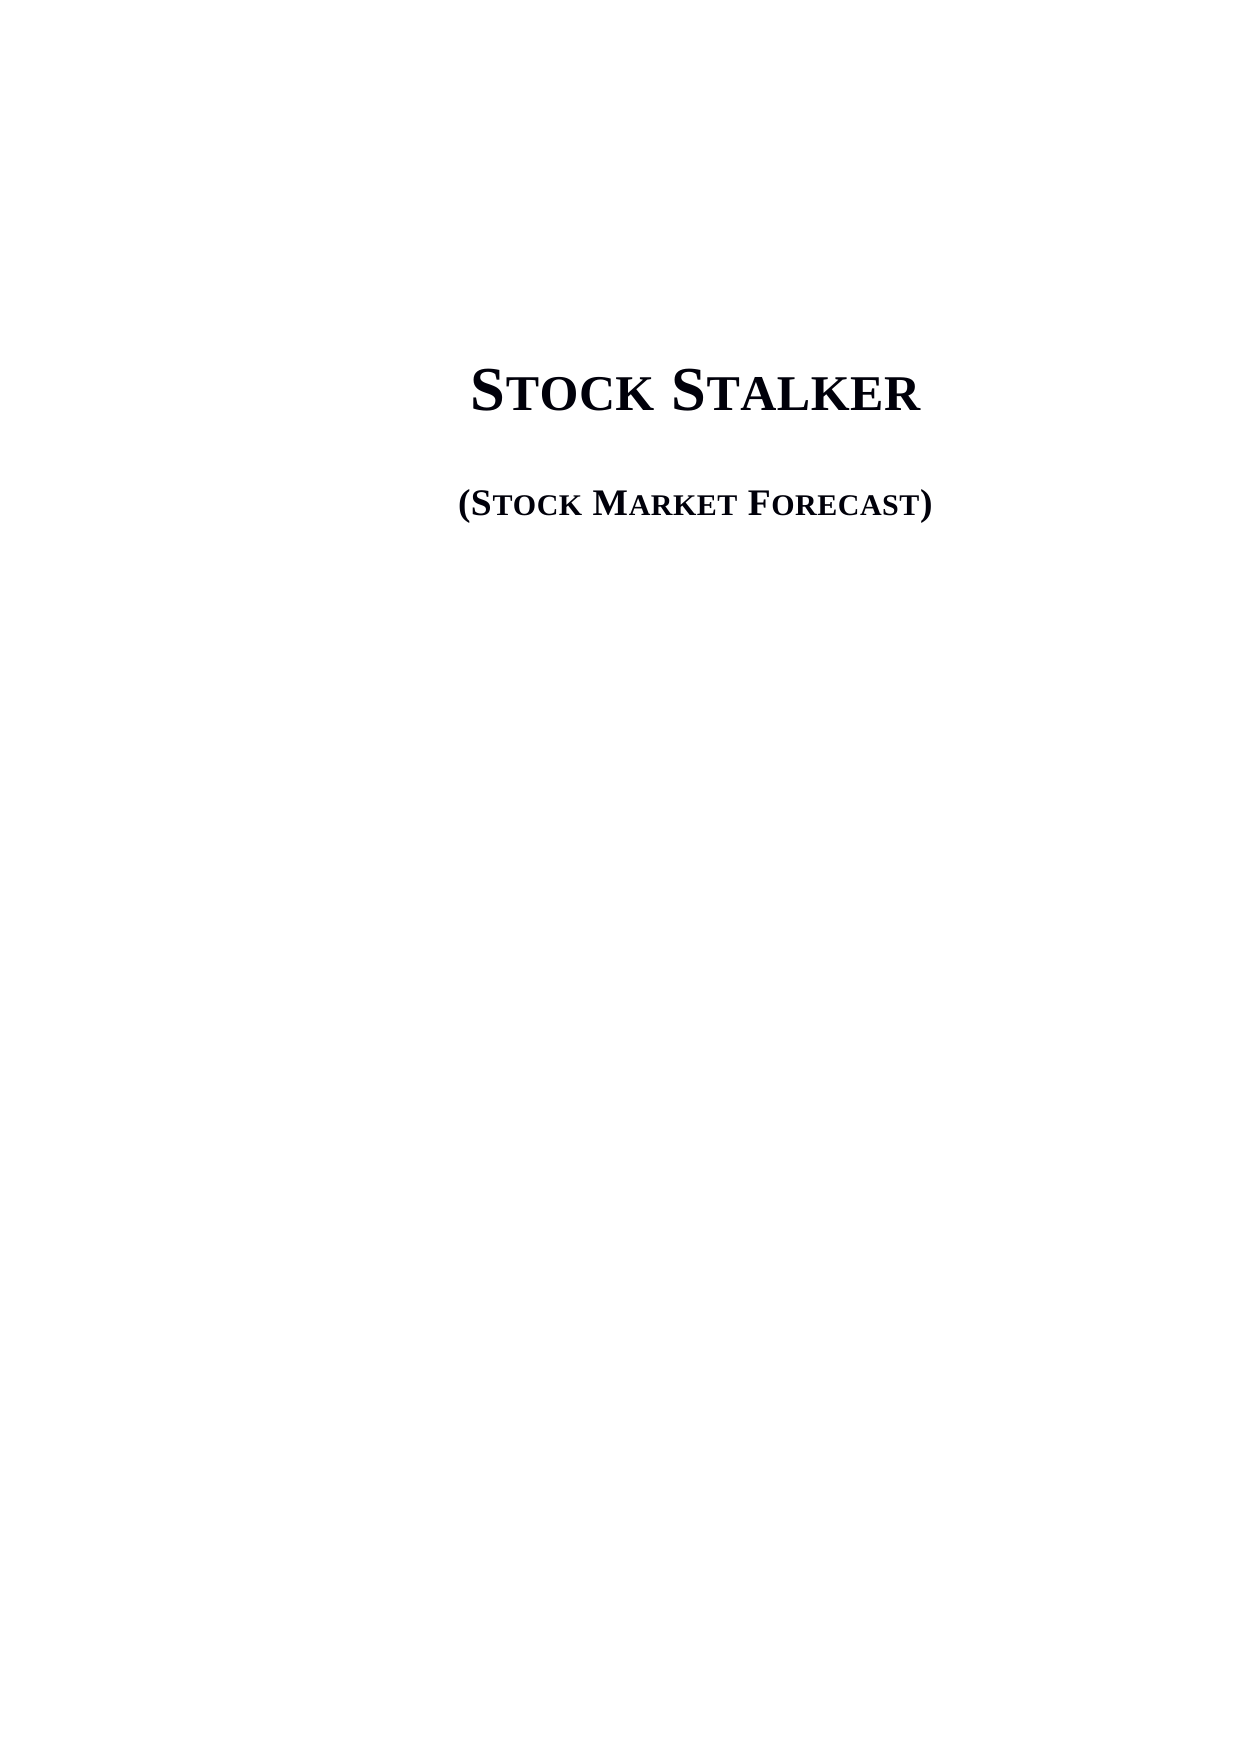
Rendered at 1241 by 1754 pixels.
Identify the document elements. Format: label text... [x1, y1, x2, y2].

text Stock Stalker [300, 352, 1090, 424]
text (Stock Market Forecast) [300, 481, 1090, 524]
